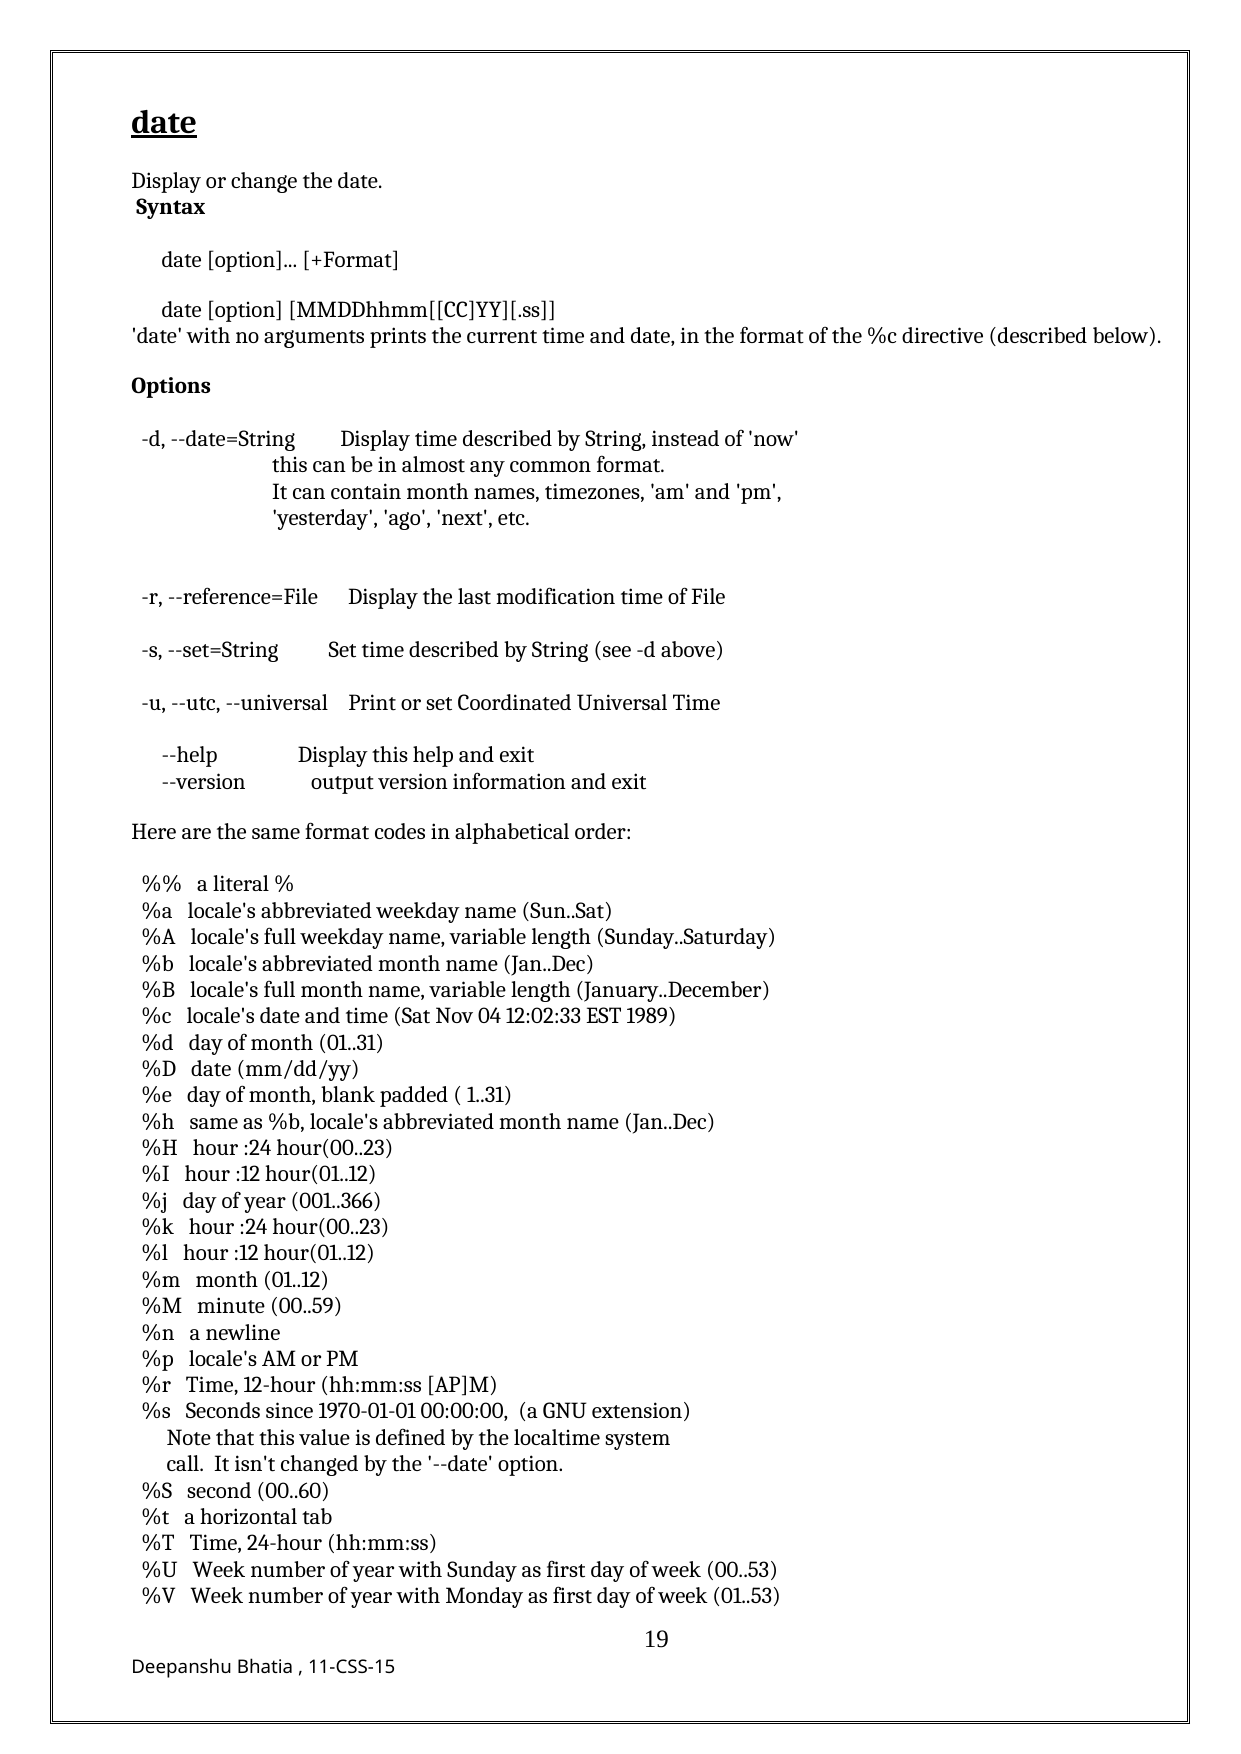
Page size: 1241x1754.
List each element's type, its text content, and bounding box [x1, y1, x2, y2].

text date [option] [MMDDhhmm[[CC]YY][.ss]] [131, 297, 1181, 323]
text %r Time, 12-hour (hh:mm:ss [AP]M) [131, 1372, 1181, 1398]
text Syntax [131, 194, 1181, 221]
text --help Display this help and exit [131, 742, 1181, 768]
text %n a newline [131, 1319, 1181, 1346]
text %a locale's abbreviated weekday name (Sun..Sat) [131, 898, 1181, 924]
text %d day of month (01..31) [131, 1029, 1181, 1056]
text call. It isn't changed by the '--date' option. [131, 1451, 1181, 1477]
text %V Week number of year with Monday as first day of week (01..53) [131, 1583, 1181, 1609]
text %b locale's abbreviated month name (Jan..Dec) [131, 950, 1181, 977]
text -d, --date=String Display time described by String, instead of 'now' [131, 426, 1181, 452]
text %e day of month, blank padded ( 1..31) [131, 1082, 1181, 1108]
text -s, --set=String Set time described by String (see -d above) [131, 637, 1181, 663]
text It can contain month names, timezones, 'am' and 'pm', [131, 479, 1181, 505]
text %H hour :24 hour(00..23) [131, 1135, 1181, 1161]
text %p locale's AM or PM [131, 1346, 1181, 1372]
text -r, --reference=File Display the last modification time of File [131, 584, 1181, 610]
text 'date' with no arguments prints the current time and date, in the format of the %c directive (described below). [131, 323, 1181, 373]
text %k hour :24 hour(00..23) [131, 1214, 1181, 1240]
text Display or change the date. [131, 168, 1181, 194]
text %% a literal % [131, 871, 1181, 898]
text %h same as %b, locale's abbreviated month name (Jan..Dec) [131, 1108, 1181, 1135]
text %j day of year (001..366) [131, 1187, 1181, 1214]
text %c locale's date and time (Sat Nov 04 12:02:33 EST 1989) [131, 1003, 1181, 1029]
text --version output version information and exit [131, 768, 1181, 795]
text Options [131, 373, 1181, 399]
text %l hour :12 hour(01..12) [131, 1240, 1181, 1267]
text date [option]... [+Format] [131, 247, 1181, 273]
text %t a horizontal tab [131, 1504, 1181, 1530]
text date [131, 103, 1181, 141]
text Here are the same format codes in alphabetical order: [131, 818, 1181, 845]
text this can be in almost any common format. [131, 452, 1181, 479]
text %m month (01..12) [131, 1267, 1181, 1293]
text %T Time, 24-hour (hh:mm:ss) [131, 1530, 1181, 1556]
text %M minute (00..59) [131, 1293, 1181, 1319]
text %S second (00..60) [131, 1477, 1181, 1504]
text 'yesterday', 'ago', 'next', etc. [131, 505, 1181, 531]
text -u, --utc, --universal Print or set Coordinated Universal Time [131, 689, 1181, 716]
text %B locale's full month name, variable length (January..December) [131, 977, 1181, 1003]
text %D date (mm/dd/yy) [131, 1056, 1181, 1082]
text %A locale's full weekday name, variable length (Sunday..Saturday) [131, 924, 1181, 950]
text %s Seconds since 1970-01-01 00:00:00, (a GNU extension) [131, 1398, 1181, 1425]
text Note that this value is defined by the localtime system [131, 1425, 1181, 1451]
text %U Week number of year with Sunday as first day of week (00..53) [131, 1556, 1181, 1583]
text %I hour :12 hour(01..12) [131, 1161, 1181, 1187]
